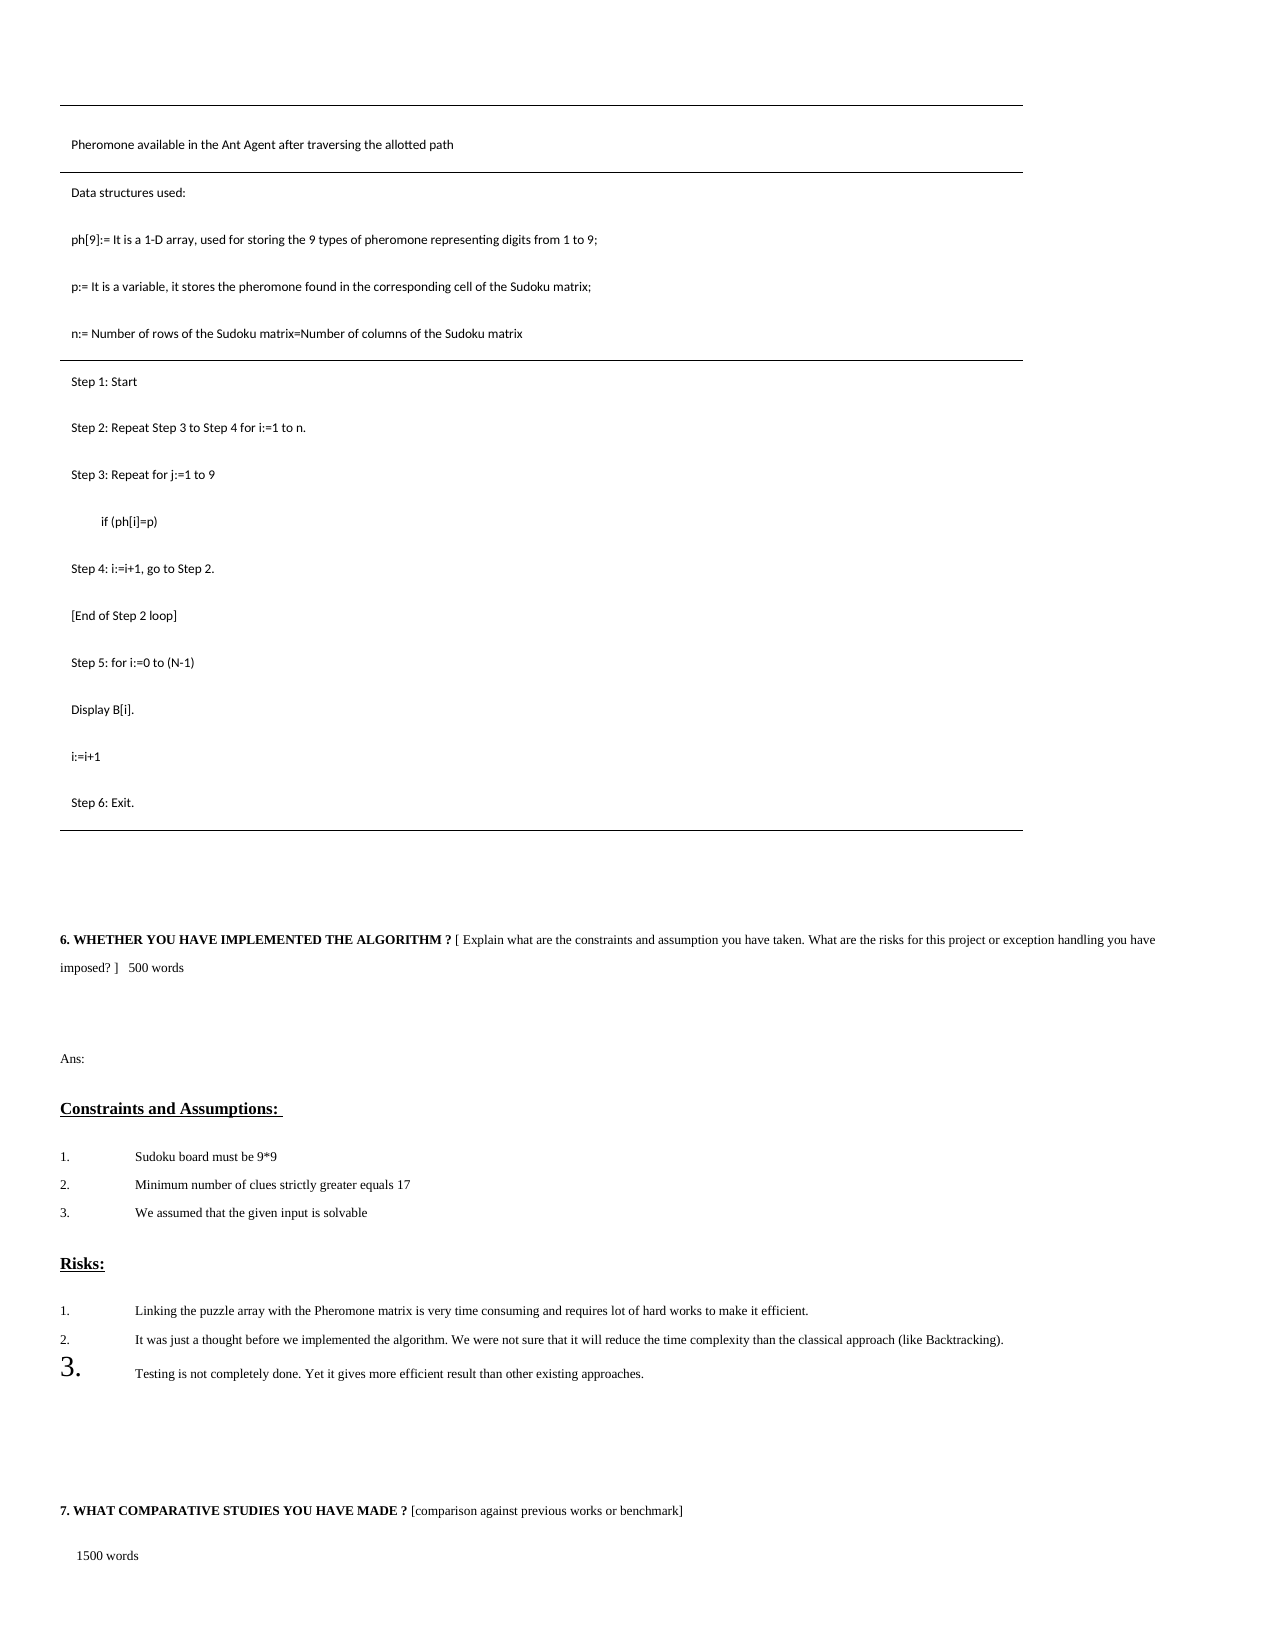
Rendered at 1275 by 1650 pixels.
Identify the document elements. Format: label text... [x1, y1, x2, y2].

list Minimum number of clues strictly greater equals 17 [60, 1166, 1215, 1192]
text Ans: [60, 1040, 1215, 1066]
text Constraints and Assumptions: [60, 1085, 1215, 1118]
list Testing is not completely done. Yet it gives more efficient result than other existing approaches. [60, 1349, 1215, 1383]
text 7. WHAT COMPARATIVE STUDIES YOU HAVE MADE ? [comparison against previous works or benchmark] [60, 1492, 1215, 1519]
text 6. WHETHER YOU HAVE IMPLEMENTED THE ALGORITHM ? [ Explain what are the constraints and assumption you have taken. What are the risks for this project or exception handling you have imposed? ] 500 words [60, 921, 1215, 976]
table_cell Data structures used: ph[9]:= It is a 1-D array, used for storing the 9 types of pheromone representing digits from 1 to 9; p:= It is a variable, it stores the pheromone found in the corresponding cell of the Sudoku matrix; n:= Number of rows of the Sudoku matrix=Number of columns of the Sudoku matrix [60, 173, 1023, 360]
list Sudoku board must be 9*9 [60, 1138, 1215, 1164]
table_cell Step 1: Start Step 2: Repeat Step 3 to Step 4 for i:=1 to n. Step 3: Repeat for j:=1 to 9 if (ph[i]=p) Step 4: i:=i+1, go to Step 2. [End of Step 2 loop] Step 5: for i:=0 to (N-1) Display B[i]. i:=i+1 Step 6: Exit. [60, 361, 1023, 830]
list Linking the puzzle array with the Pheromone matrix is very time consuming and requires lot of hard works to make it efficient. [60, 1292, 1215, 1319]
list It was just a thought before we implemented the algorithm. We were not sure that it will reduce the time complexity than the classical approach (like Backtracking). [60, 1321, 1215, 1347]
text 1500 words [60, 1537, 1215, 1564]
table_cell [60, 106, 1023, 172]
text Risks: [60, 1239, 1215, 1273]
list We assumed that the given input is solvable [60, 1194, 1215, 1221]
